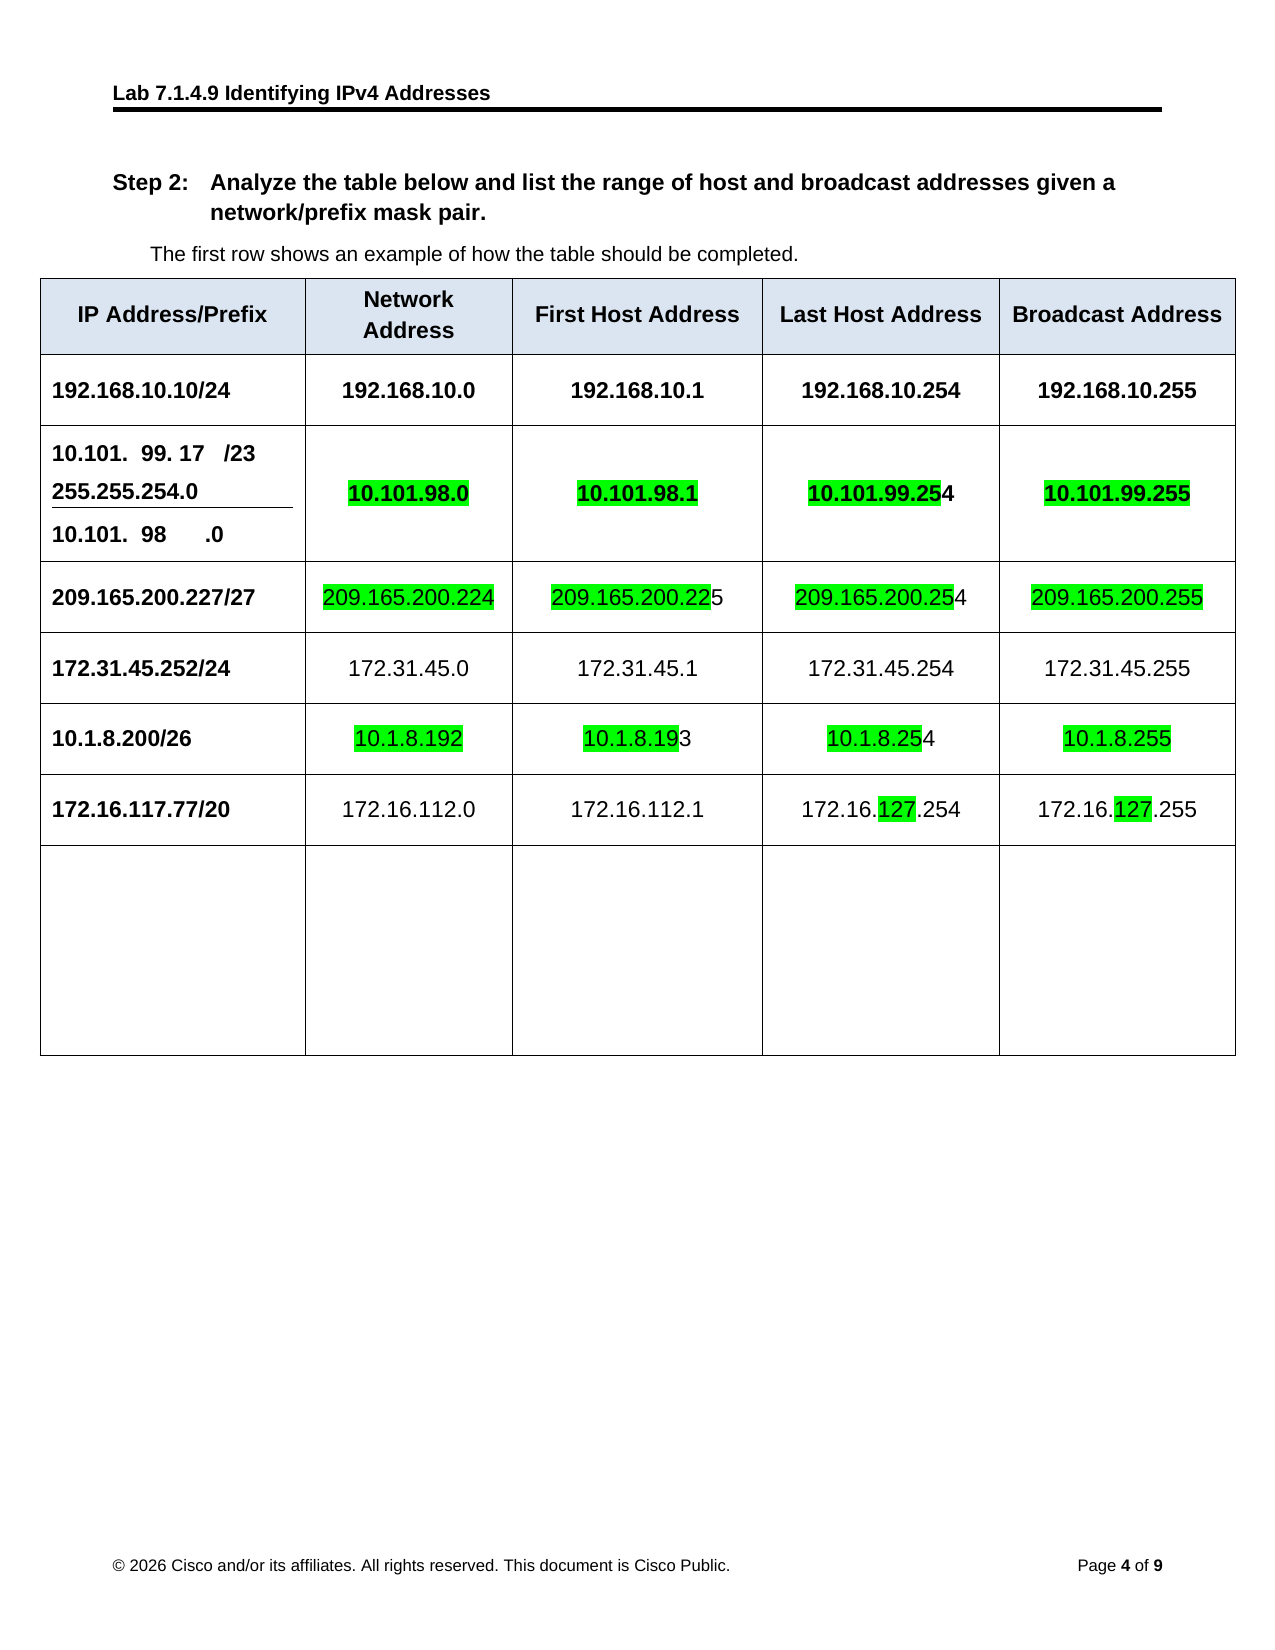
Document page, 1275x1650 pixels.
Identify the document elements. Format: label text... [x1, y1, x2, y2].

table_cell 10.101.98.0 [306, 426, 512, 561]
table_cell 10.101. 99. 17 /23 255.255.254.0 10.101. 98 .0 [41, 426, 305, 561]
table_cell 10.101.99.255 [1000, 426, 1235, 561]
table_header Network Address [306, 279, 512, 354]
table_cell 172.31.45.1 [513, 633, 762, 703]
table_cell [1000, 846, 1235, 1055]
table_cell 10.1.8.193 [513, 704, 762, 774]
table_cell 192.168.10.1 [513, 355, 762, 425]
table_cell 10.1.8.254 [763, 704, 999, 774]
table_cell 172.16.112.0 [306, 775, 512, 844]
table_cell 209.165.200.227/27 [41, 562, 305, 632]
table_cell 172.16.112.1 [513, 775, 762, 844]
table_cell 172.16.117.77/20 [41, 775, 305, 844]
table_cell 209.165.200.224 [306, 562, 512, 632]
table_cell 209.165.200.254 [763, 562, 999, 632]
table_cell 192.168.10.255 [1000, 355, 1235, 425]
table_cell 209.165.200.225 [513, 562, 762, 632]
text The first row shows an example of how the table should be completed. [150, 242, 1162, 266]
table_cell 10.1.8.200/26 [41, 704, 305, 774]
table_header IP Address/Prefix [41, 279, 305, 354]
table_cell [763, 846, 999, 1055]
table_cell 192.168.10.254 [763, 355, 999, 425]
table_cell [41, 846, 305, 1055]
table_cell 192.168.10.0 [306, 355, 512, 425]
table_cell 209.165.200.255 [1000, 562, 1235, 632]
table_cell 10.1.8.255 [1000, 704, 1235, 774]
table_cell 172.31.45.255 [1000, 633, 1235, 703]
text Analyze the table below and list the range of host and broadcast addresses given a network/prefix mask pair. [112, 169, 1162, 225]
table_cell 172.31.45.252/24 [41, 633, 305, 703]
table_cell 172.16.127.254 [763, 775, 999, 844]
table_cell 172.31.45.254 [763, 633, 999, 703]
table_header First Host Address [513, 279, 762, 354]
table_cell [513, 846, 762, 1055]
table_cell 10.1.8.192 [306, 704, 512, 774]
table_cell 192.168.10.10/24 [41, 355, 305, 425]
table_cell 172.16.127.255 [1000, 775, 1235, 844]
table_cell 10.101.99.254 [763, 426, 999, 561]
table_cell [306, 846, 512, 1055]
table_header Last Host Address [763, 279, 999, 354]
table_cell 10.101.98.1 [513, 426, 762, 561]
table_cell 172.31.45.0 [306, 633, 512, 703]
table_header Broadcast Address [1000, 279, 1235, 354]
